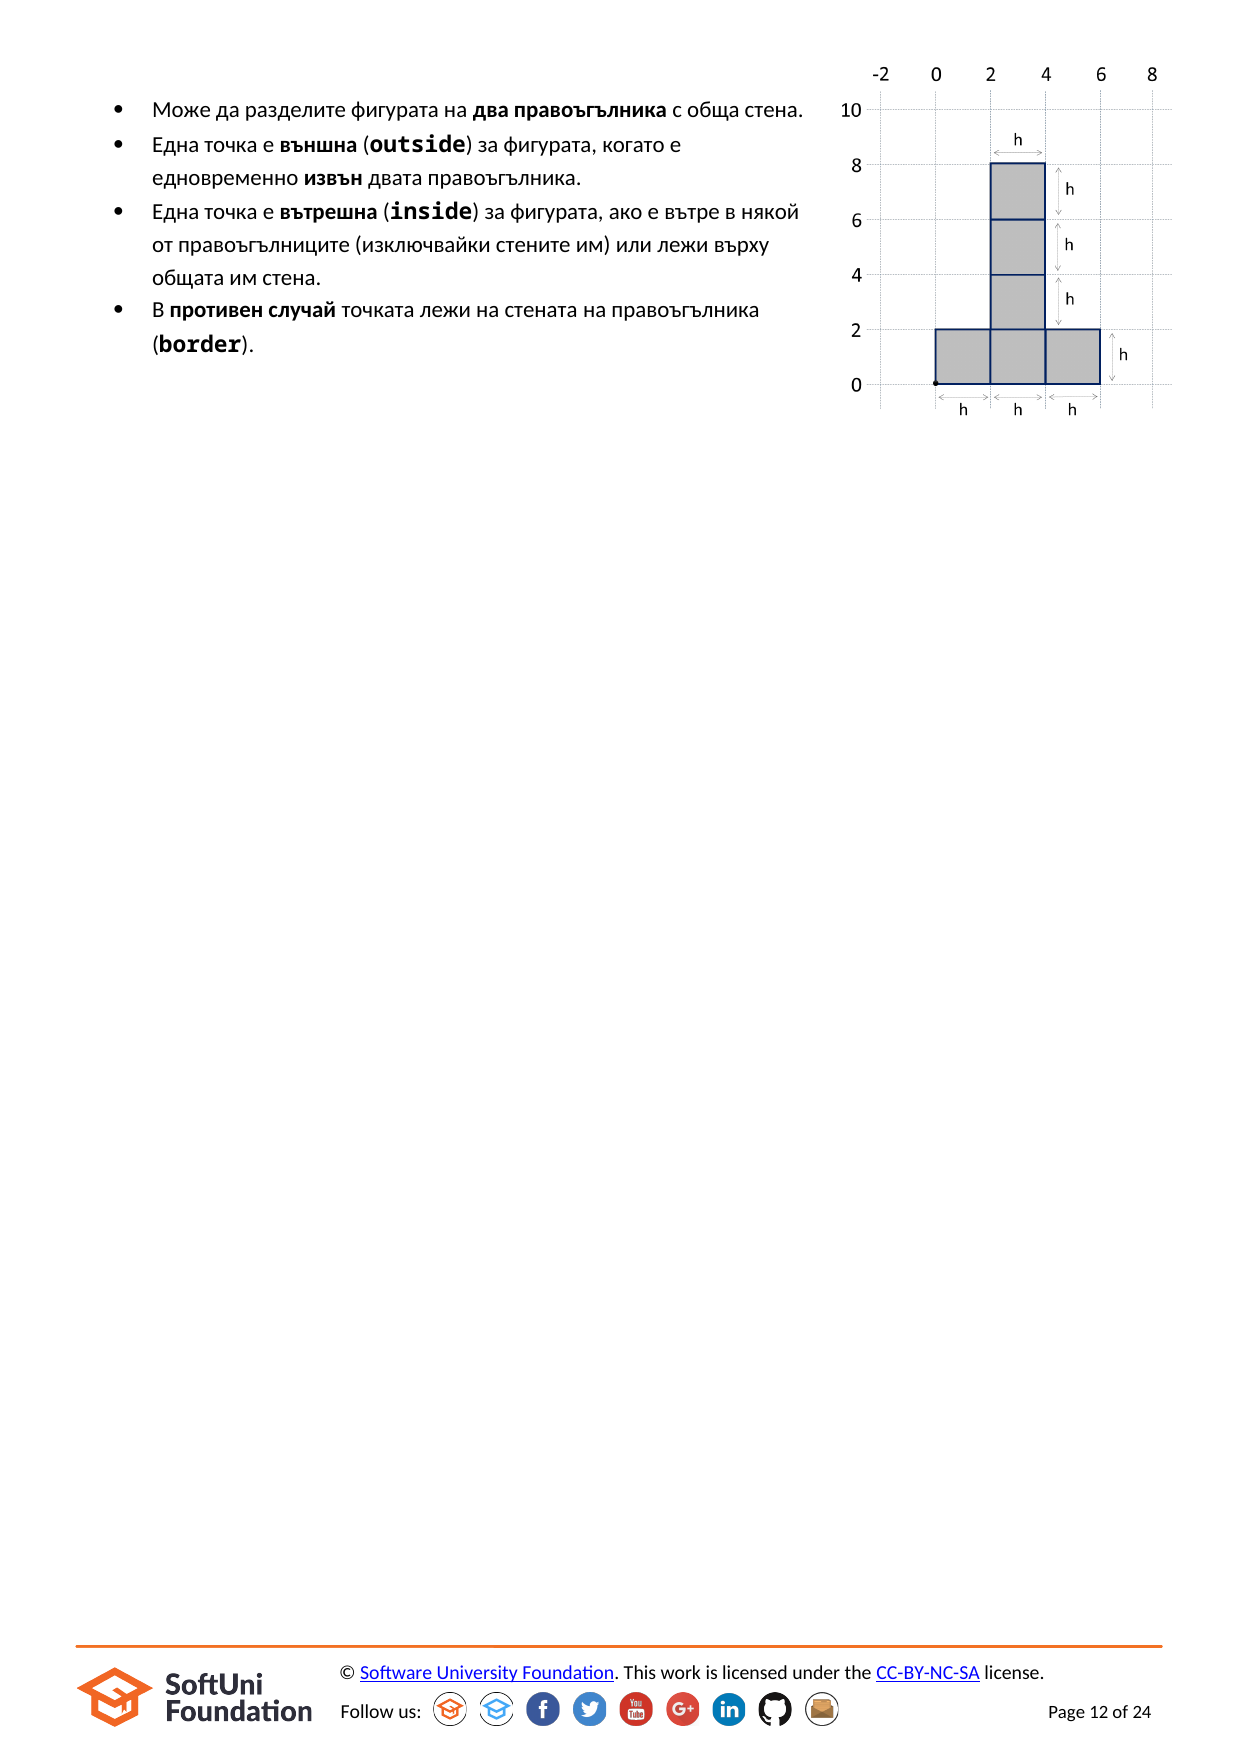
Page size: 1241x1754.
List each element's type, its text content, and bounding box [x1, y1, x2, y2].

picture [433, 1692, 467, 1726]
picture [736, 1693, 746, 1703]
picture [837, 62, 1173, 418]
list В противен случай точката лежи на стената на правоъгълника (border). [114, 295, 837, 359]
picture [712, 1716, 722, 1726]
picture [727, 1707, 738, 1717]
list Една точка е вътрешна (inside) за фигурата, ако е вътре в някой от правоъгълниците (изключвайки стените им) или лежи върху общата им стена. [114, 195, 837, 291]
picture [619, 1692, 653, 1726]
picture [480, 1692, 513, 1726]
picture [758, 1692, 792, 1726]
picture [736, 1716, 746, 1726]
picture [712, 1693, 722, 1703]
picture [573, 1692, 607, 1726]
list Може да разделите фигурата на два правоъгълника с обща стена. [114, 95, 837, 123]
picture [76, 1667, 312, 1727]
picture [666, 1692, 700, 1726]
list Една точка е външна (outside) за фигурата, когато е едновременно извън двата правоъгълника. [114, 128, 837, 191]
picture [805, 1692, 839, 1726]
picture [526, 1692, 560, 1726]
